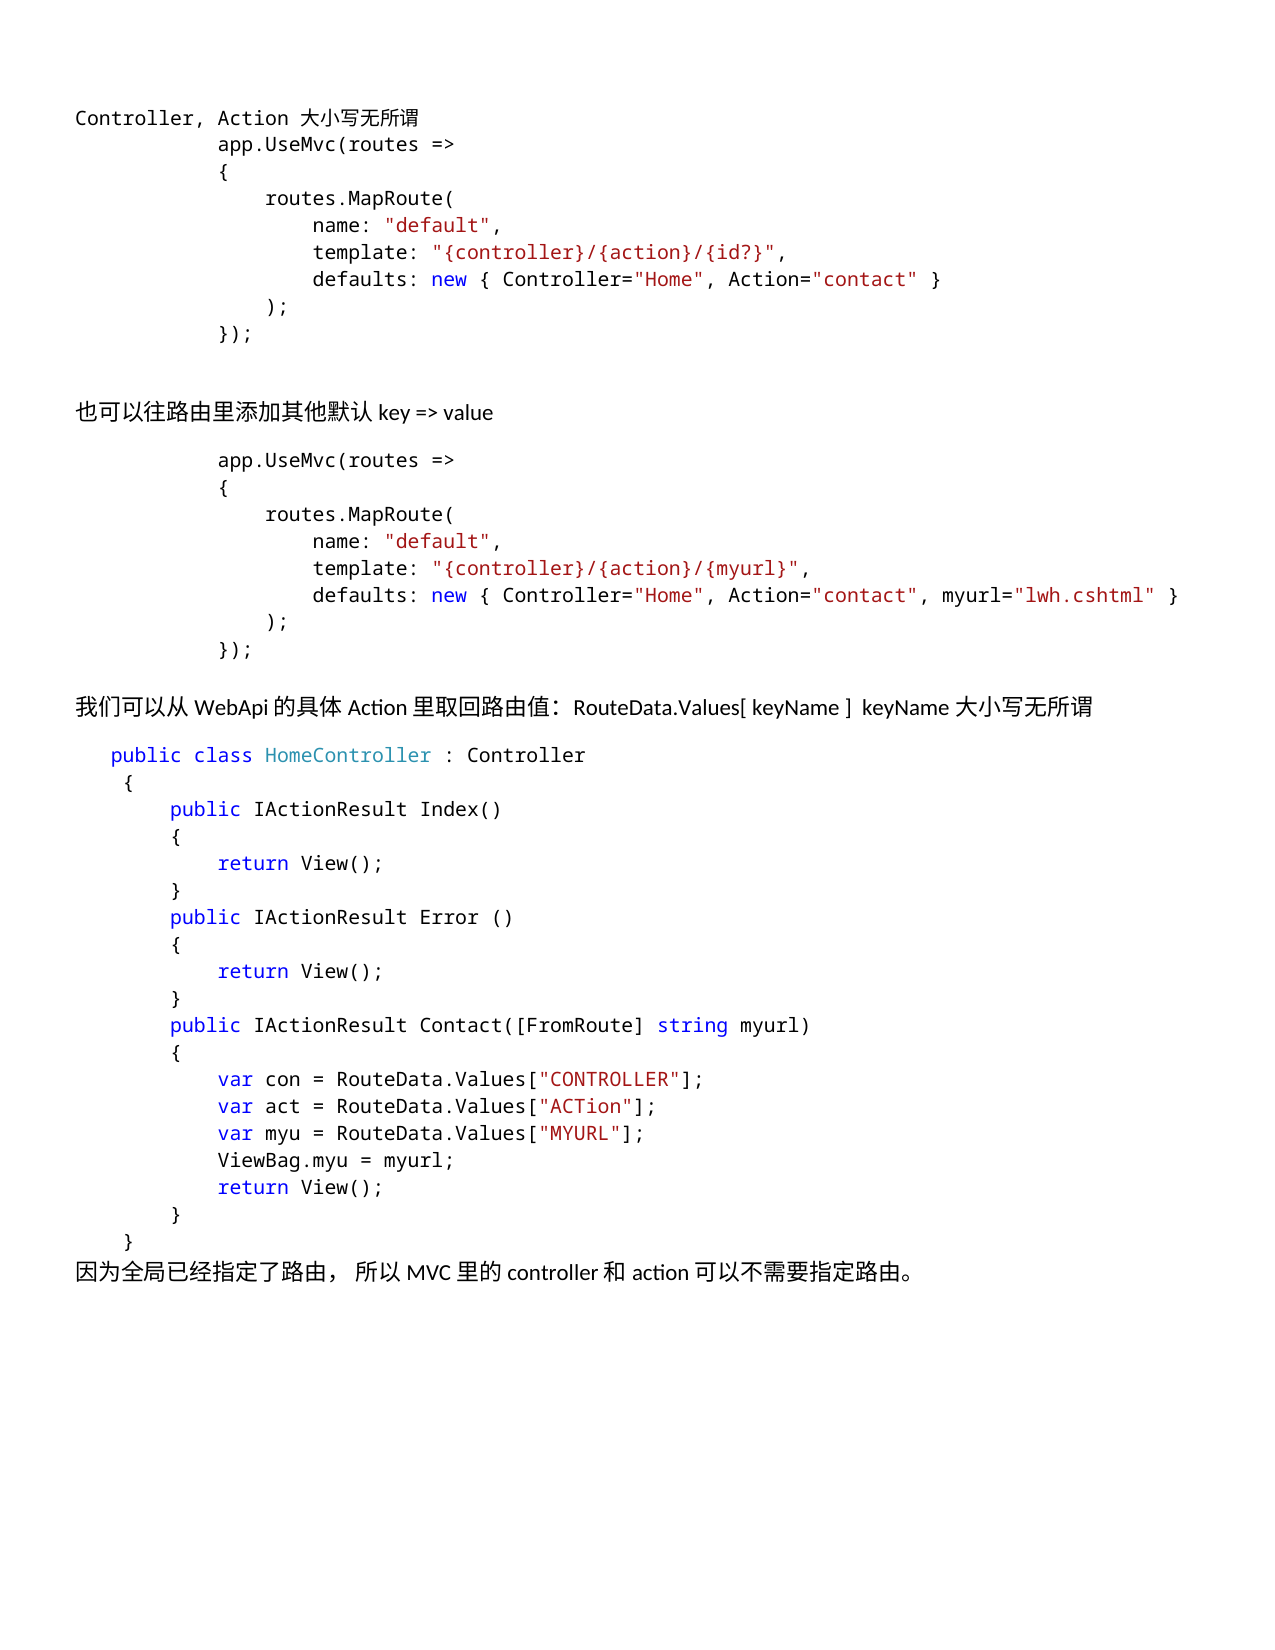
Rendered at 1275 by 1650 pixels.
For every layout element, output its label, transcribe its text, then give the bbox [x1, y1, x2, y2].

text defaults: new { Controller="Home", Action="contact" } [75, 266, 1200, 293]
text Controller, Action 大小写无所谓 [75, 102, 1200, 131]
text { [75, 822, 1200, 849]
text ); [75, 293, 1200, 319]
text public IActionResult Contact([FromRoute] string myurl) [75, 1011, 1200, 1038]
text name: "default", [75, 527, 1200, 554]
text 也可以往路由里添加其他默认 key => value [75, 393, 1200, 427]
text app.UseMvc(routes => [75, 446, 1200, 473]
text } [75, 1227, 1200, 1254]
text { [75, 1038, 1200, 1065]
text } [75, 984, 1200, 1011]
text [75, 239, 1200, 266]
text return View(); [75, 957, 1200, 984]
text template: "{controller}/{action}/{myurl}", [75, 554, 1200, 581]
text var con = RouteData.Values["CONTROLLER"]; [75, 1065, 1200, 1092]
text ); [75, 608, 1200, 635]
text return View(); [75, 849, 1200, 876]
text { [75, 768, 1200, 795]
text { [75, 930, 1200, 957]
text { [75, 158, 1200, 185]
text routes.MapRoute( [75, 185, 1200, 212]
text name: "default", [75, 212, 1200, 239]
text } [75, 876, 1200, 903]
text }); [75, 635, 1200, 662]
text public IActionResult Error () [75, 903, 1200, 930]
text routes.MapRoute( [75, 500, 1200, 527]
text app.UseMvc(routes => [75, 131, 1200, 158]
text 我们可以从WebApi 的具体 Action 里取回路由值：RouteData.Values[ keyName ] keyName 大小写无所谓 [75, 689, 1200, 722]
text return View(); [75, 1173, 1200, 1200]
text ViewBag.myu = myurl; [75, 1146, 1200, 1173]
text defaults: new { Controller="Home", Action="contact", myurl="lwh.cshtml" } [75, 581, 1200, 608]
text 因为全局已经指定了路由， 所以 MVC 里的 controller 和 action 可以不需要指定路由。 [75, 1254, 1200, 1287]
text public IActionResult Index() [75, 795, 1200, 822]
text public class HomeController : Controller [75, 741, 1200, 768]
text var myu = RouteData.Values["MYURL"]; [75, 1119, 1200, 1146]
text { [75, 473, 1200, 500]
text } [75, 1200, 1200, 1227]
text }); [75, 319, 1200, 347]
text var act = RouteData.Values["ACTion"]; [75, 1092, 1200, 1119]
